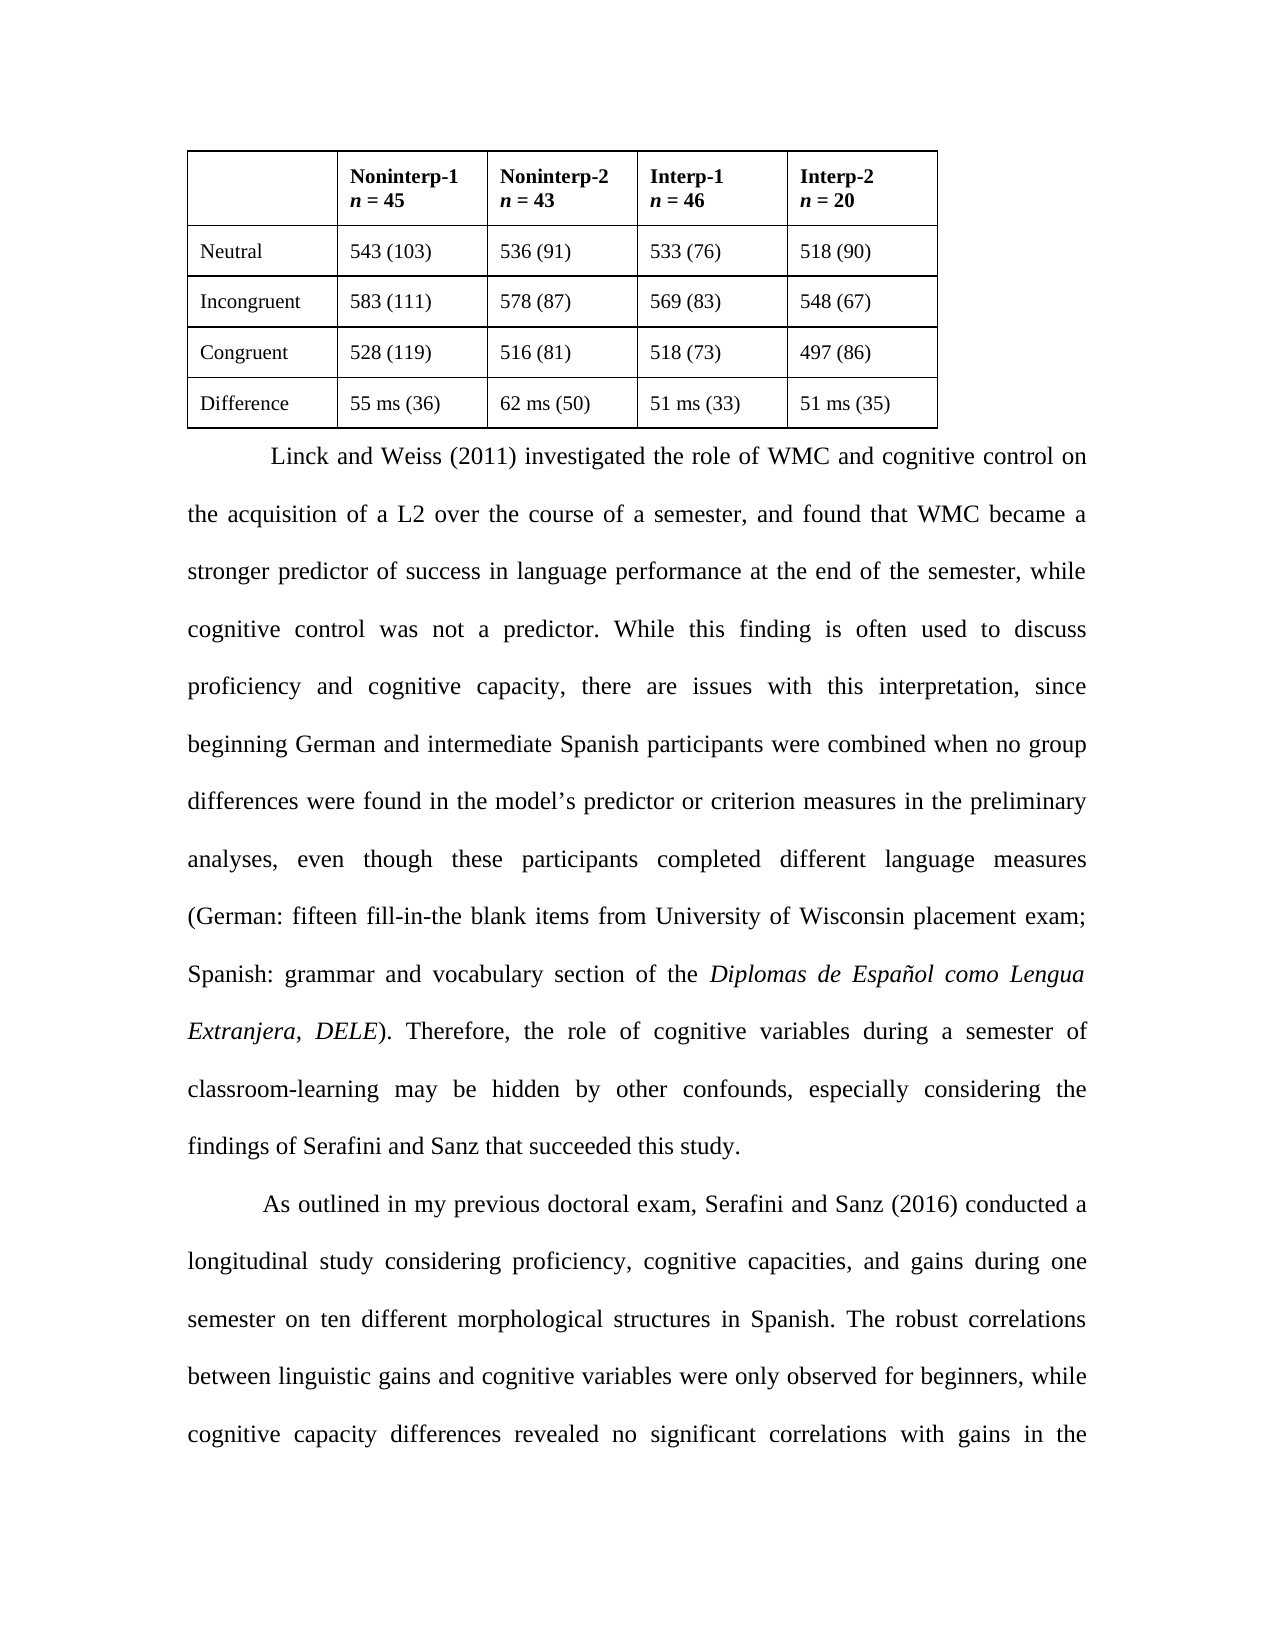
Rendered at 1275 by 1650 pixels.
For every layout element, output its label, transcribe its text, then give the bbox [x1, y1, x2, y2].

table_cell 51 ms (33) [638, 378, 787, 427]
table_cell 578 (87) [488, 277, 637, 326]
table_cell Incongruent [188, 277, 337, 326]
table_cell 62 ms (50) [488, 378, 637, 427]
table_cell Difference [188, 378, 337, 427]
table_cell 583 (111) [338, 277, 487, 326]
table_cell 536 (91) [488, 226, 637, 275]
table_cell 569 (83) [638, 277, 787, 326]
table_header Noninterp-2 n = 43 [488, 152, 637, 225]
table_header [188, 152, 337, 225]
table_cell Congruent [188, 328, 337, 377]
table_cell 51 ms (35) [788, 378, 937, 427]
table_cell 533 (76) [638, 226, 787, 275]
table_cell 518 (73) [638, 328, 787, 377]
table_cell 528 (119) [338, 328, 487, 377]
table_header Interp-1 n = 46 [638, 152, 787, 225]
table_cell 518 (90) [788, 226, 937, 275]
table_cell Neutral [188, 226, 337, 275]
table_cell 543 (103) [338, 226, 487, 275]
text Linck and Weiss (2011) investigated the role of WMC and cognitive control on the acquisition of a L2 over the course of a semester, and found that WMC became a stronger predictor of success in language performance at the end of the semester, while cognitive control was not a predictor. While this finding is often used to discuss proficiency and cognitive capacity, there are issues with this interpretation, since beginning German and intermediate Spanish participants were combined when no group differences were found in the model’s predictor or criterion measures in the preliminary analyses, even though these participants completed different language measures (German: fifteen fill-in-the blank items from University of Wisconsin placement exam; Spanish: grammar and vocabulary section of the Diplomas de Español como Lengua Extranjera, DELE). Therefore, the role of cognitive variables during a semester of classroom-learning may be hidden by other confounds, especially considering the findings of Serafini and Sanz that succeeded this study. [187, 441, 1087, 1160]
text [187, 1189, 1087, 1447]
table_cell 497 (86) [788, 328, 937, 377]
table_header Noninterp-1 n = 45 [338, 152, 487, 225]
table_cell 548 (67) [788, 277, 937, 326]
table_header Interp-2 n = 20 [788, 152, 937, 225]
table_cell 516 (81) [488, 328, 637, 377]
table_cell 55 ms (36) [338, 378, 487, 427]
